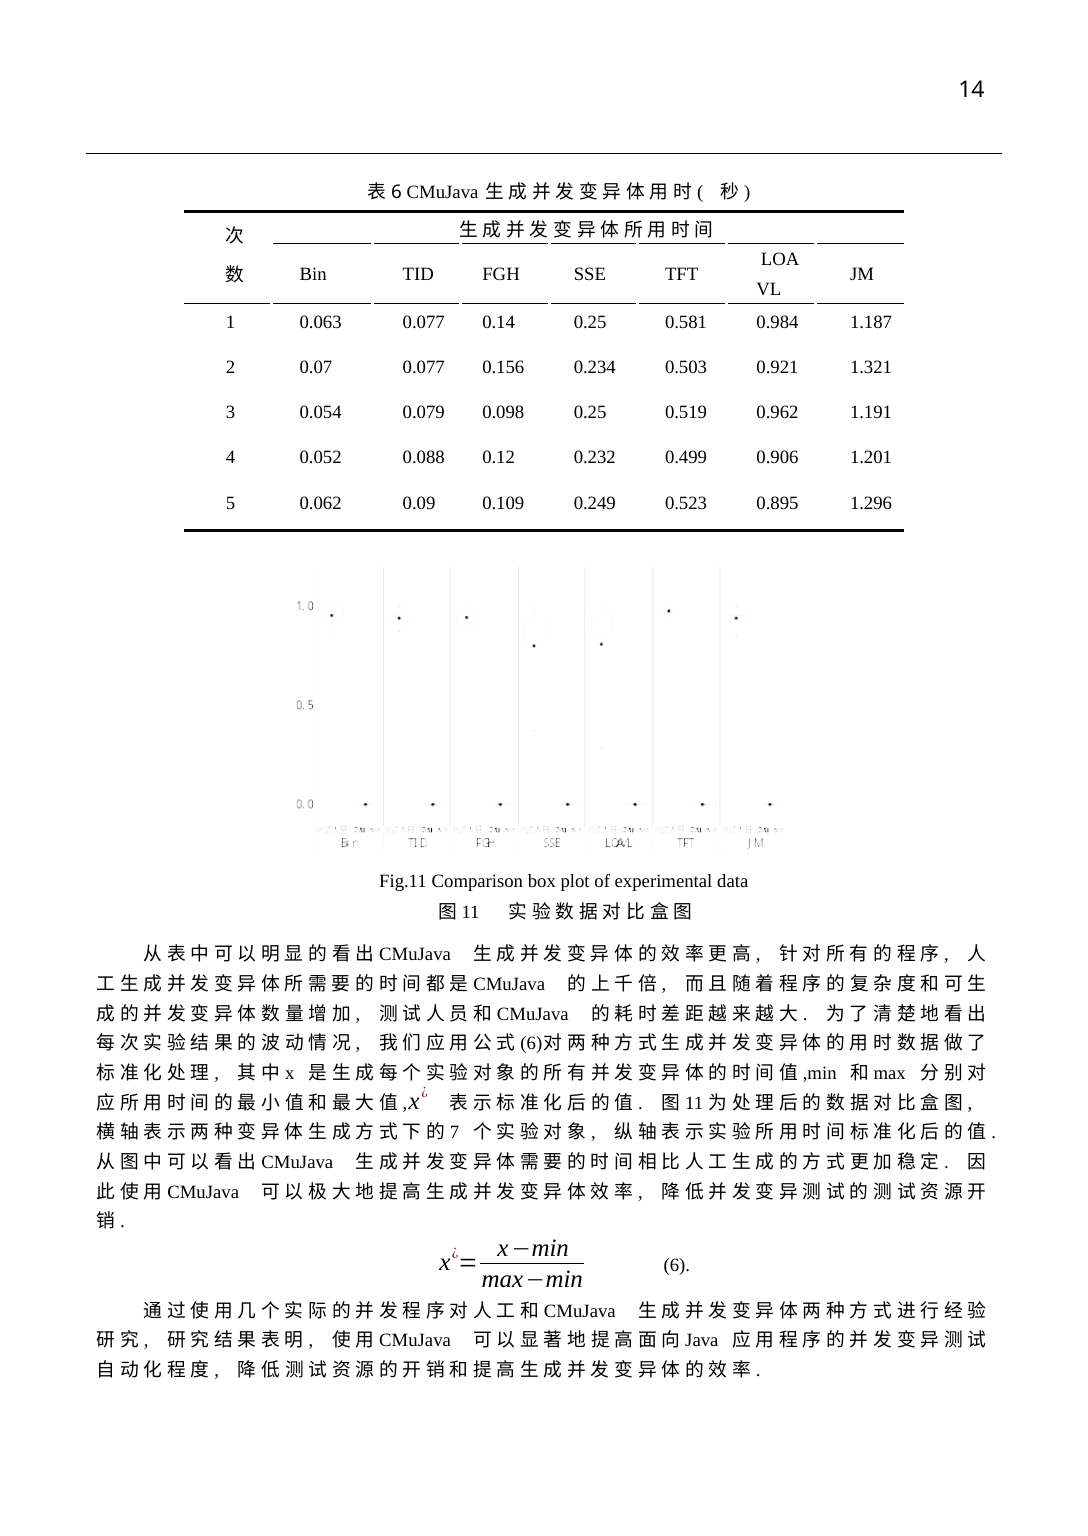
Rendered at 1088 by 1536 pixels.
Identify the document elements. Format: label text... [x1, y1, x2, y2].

table_cell TFT [639, 244, 725, 303]
table_cell 0.098 [461, 394, 549, 438]
table_cell 4 [184, 440, 271, 483]
table_cell 0.962 [727, 394, 815, 438]
table_cell 1 [184, 304, 271, 348]
table_cell FGH [462, 244, 548, 303]
table_cell 0.895 [727, 485, 815, 529]
table_cell 5 [184, 485, 271, 529]
table_cell 0.077 [373, 304, 460, 348]
table_cell 0.109 [461, 485, 549, 529]
table_cell 1.191 [816, 394, 904, 438]
table_cell 0.499 [638, 440, 726, 483]
table_cell 0.519 [638, 394, 726, 438]
table_cell 0.062 [272, 485, 372, 529]
table_cell 0.25 [550, 304, 637, 348]
text Fig.11 Comparison box plot of experimental data [96, 866, 991, 896]
table_cell 3 [184, 394, 271, 438]
table_cell 0.077 [373, 349, 460, 393]
text 从表中可以明显的看出CMuJava生成并发变异体的效率更高,针对所有的程序,人工生成并发变异体所需要的时间都是CMuJava的上千倍,而且随着程序的复杂度和可生成的并发变异体数量增加,测试人员和CMuJava的耗时差距越来越大.为了清楚地看出每次实验结果的波动情况,我们应用公式(6)对两种方式生成并发变异体的用时数据做了标准化处理,其中x是生成每个实验对象的所有并发变异体的时间值,min和max分别对应所用时间的最小值和最大值,表示标准化后的值.图11为处理后的数据对比盒图,横轴表示两种变异体生成方式下的7个实验对象,纵轴表示实验所用时间标准化后的值.从图中可以看出CMuJava生成并发变异体需要的时间相比人工生成的方式更加稳定.因此使用CMuJava可以极大地提高生成并发变异体效率,降低并发变异测试的测试资源开销. [96, 938, 991, 1234]
table_cell 1.296 [816, 485, 904, 529]
text 通过使用几个实际的并发程序对人工和CMuJava生成并发变异体两种方式进行经验研究,研究结果表明,使用CMuJava可以显著地提高面向Java应用程序的并发变异测试自动化程度,降低测试资源的开销和提高生成并发变异体的效率. [96, 1294, 991, 1383]
table_cell 0.503 [638, 349, 726, 393]
table_cell 0.581 [638, 304, 726, 348]
table_cell Bin [273, 244, 371, 303]
table_cell 0.921 [727, 349, 815, 393]
table_cell 0.906 [727, 440, 815, 483]
table_cell 0.09 [373, 485, 460, 529]
table_cell 0.523 [638, 485, 726, 529]
table_cell 0.063 [272, 304, 372, 348]
table_cell SSE [551, 244, 636, 303]
table_cell 0.984 [727, 304, 815, 348]
table_cell 0.25 [550, 394, 637, 438]
table_cell 0.234 [550, 349, 637, 393]
table_cell JM [817, 244, 904, 303]
table_cell 0.079 [373, 394, 460, 438]
table_cell 0.232 [550, 440, 637, 483]
table_cell 2 [184, 349, 271, 393]
table_header 生成并发变异体所用时间 [273, 213, 904, 243]
table_cell 0.249 [550, 485, 637, 529]
table_cell 1.201 [816, 440, 904, 483]
table_cell 0.12 [461, 440, 549, 483]
table_cell 0.052 [272, 440, 372, 483]
text (6). [96, 1234, 991, 1294]
table_cell 1.187 [816, 304, 904, 348]
table_header 次数 [184, 213, 270, 303]
table_cell 1.321 [816, 349, 904, 393]
text 图11 实验数据对比盒图 [96, 896, 991, 925]
table_cell LOAVL [728, 244, 814, 303]
text 表6 CMuJava生成并发变异体用时(秒) [96, 175, 991, 205]
table_cell 0.156 [461, 349, 549, 393]
table_cell TID [374, 244, 459, 303]
table_cell 0.07 [272, 349, 372, 393]
table_cell 0.088 [373, 440, 460, 483]
table_cell 0.054 [272, 394, 372, 438]
table_cell 0.14 [461, 304, 549, 348]
